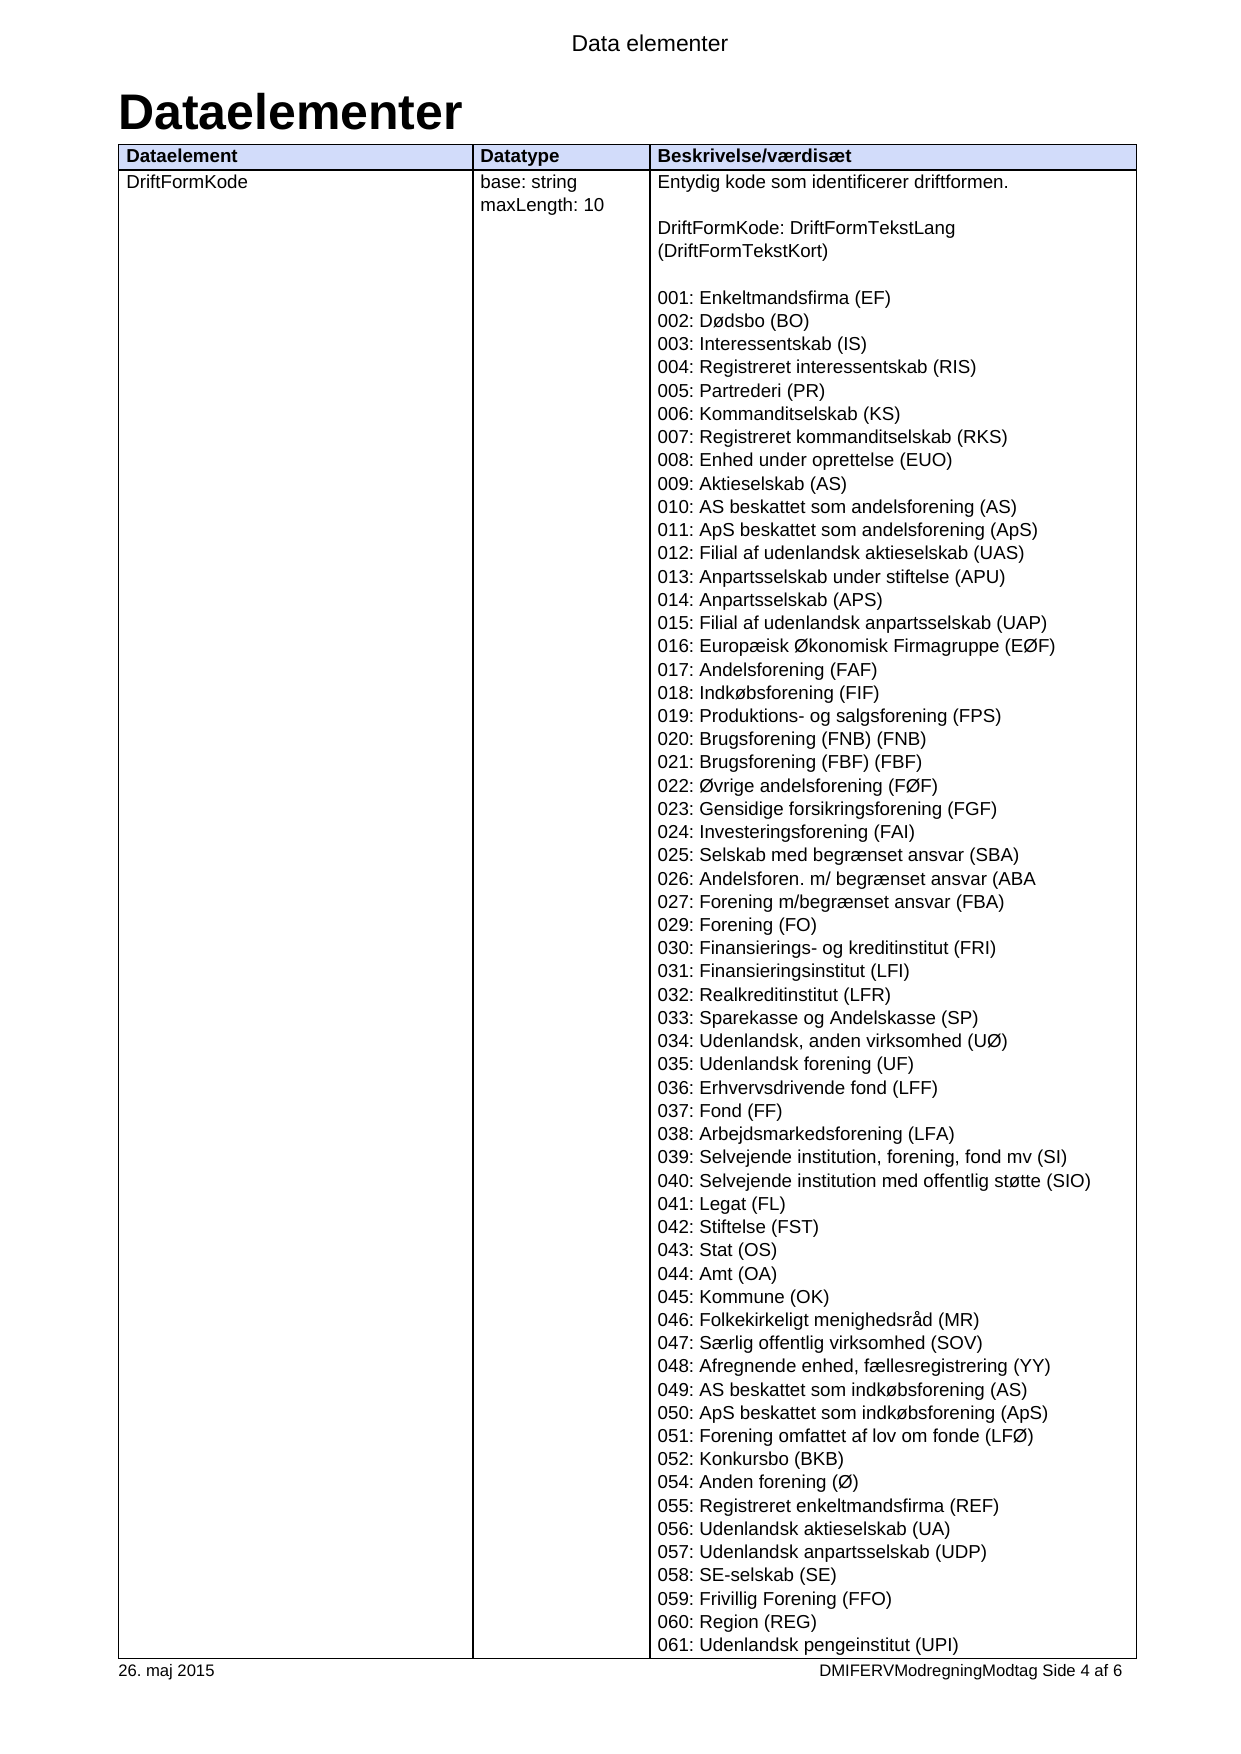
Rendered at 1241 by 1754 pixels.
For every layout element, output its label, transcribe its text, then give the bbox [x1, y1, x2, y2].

text Dataelementer [118, 82, 1181, 140]
table_cell DriftFormKode [119, 171, 472, 1658]
table_header Beskrivelse/værdisæt [651, 145, 1136, 169]
table_header Datatype [474, 145, 649, 169]
table_header Dataelement [119, 145, 472, 169]
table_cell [651, 171, 1136, 1658]
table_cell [474, 171, 649, 1658]
